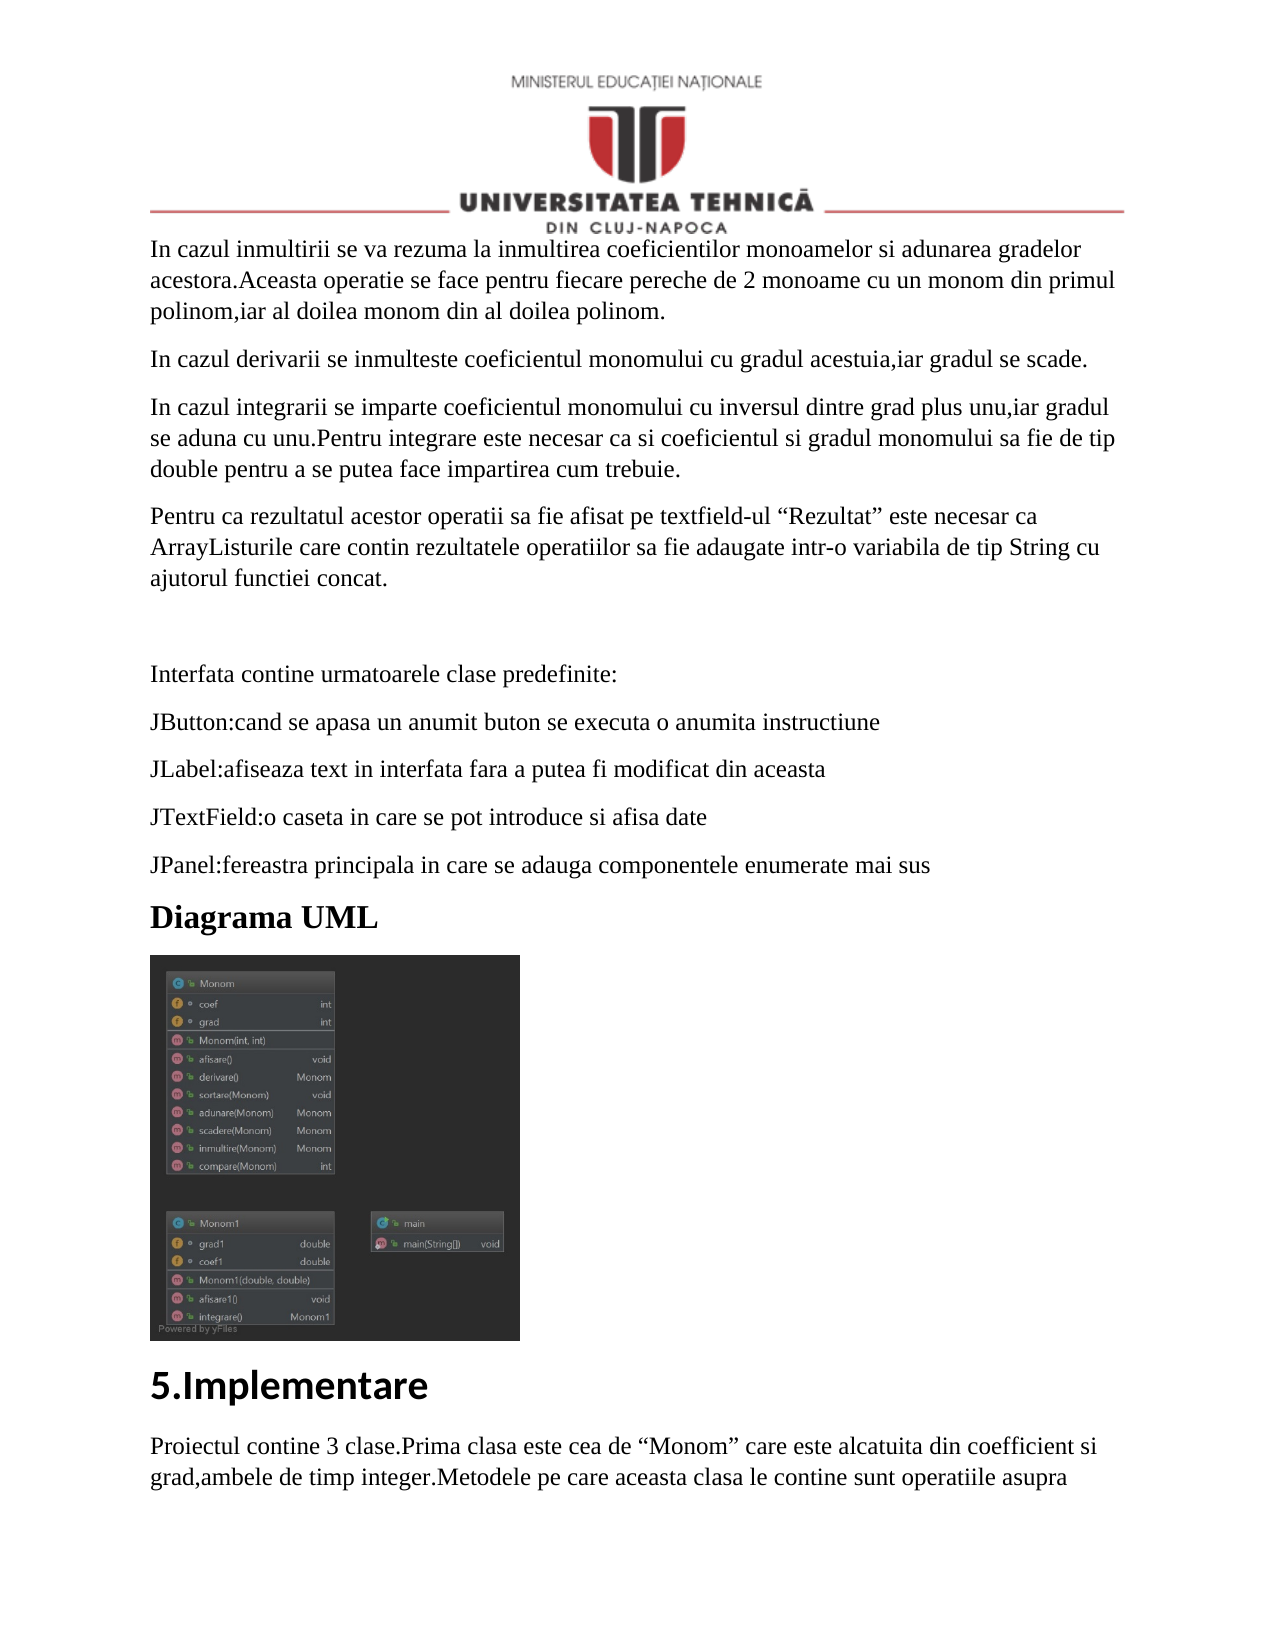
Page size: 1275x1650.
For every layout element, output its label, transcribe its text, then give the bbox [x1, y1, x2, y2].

text JLabel:afiseaza text in interfata fara a putea fi modificat din aceasta [150, 754, 1125, 783]
text Pentru ca rezultatul acestor operatii sa fie afisat pe textfield-ul “Rezultat” este necesar ca ArrayListurile care contin rezultatele operatiilor sa fie adaugate intr-o variabila de tip String cu ajutorul functiei concat. [150, 501, 1125, 592]
text In cazul derivarii se inmulteste coeficientul monomului cu gradul acestuia,iar gradul se scade. [150, 344, 1125, 373]
text In cazul inmultirii se va rezuma la inmultirea coeficientilor monoamelor si adunarea gradelor acestora.Aceasta operatie se face pentru fiecare pereche de 2 monoame cu un monom din primul polinom,iar al doilea monom din al doilea polinom. [150, 234, 1125, 325]
text 5.Implementare [150, 1359, 1125, 1410]
picture [150, 75, 1125, 234]
text Interfata contine urmatoarele clase predefinite: [150, 659, 1125, 688]
picture [150, 955, 520, 1341]
text Diagrama UML [150, 897, 1125, 936]
text JPanel:fereastra principala in care se adauga componentele enumerate mai sus [150, 850, 1125, 878]
text In cazul integrarii se imparte coeficientul monomului cu inversul dintre grad plus unu,iar gradul se aduna cu unu.Pentru integrare este necesar ca si coeficientul si gradul monomului sa fie de tip double pentru a se putea face impartirea cum trebuie. [150, 392, 1125, 482]
text JButton:cand se apasa un anumit buton se executa o anumita instructiune [150, 707, 1125, 735]
text JTextField:o caseta in care se pot introduce si afisa date [150, 802, 1125, 831]
